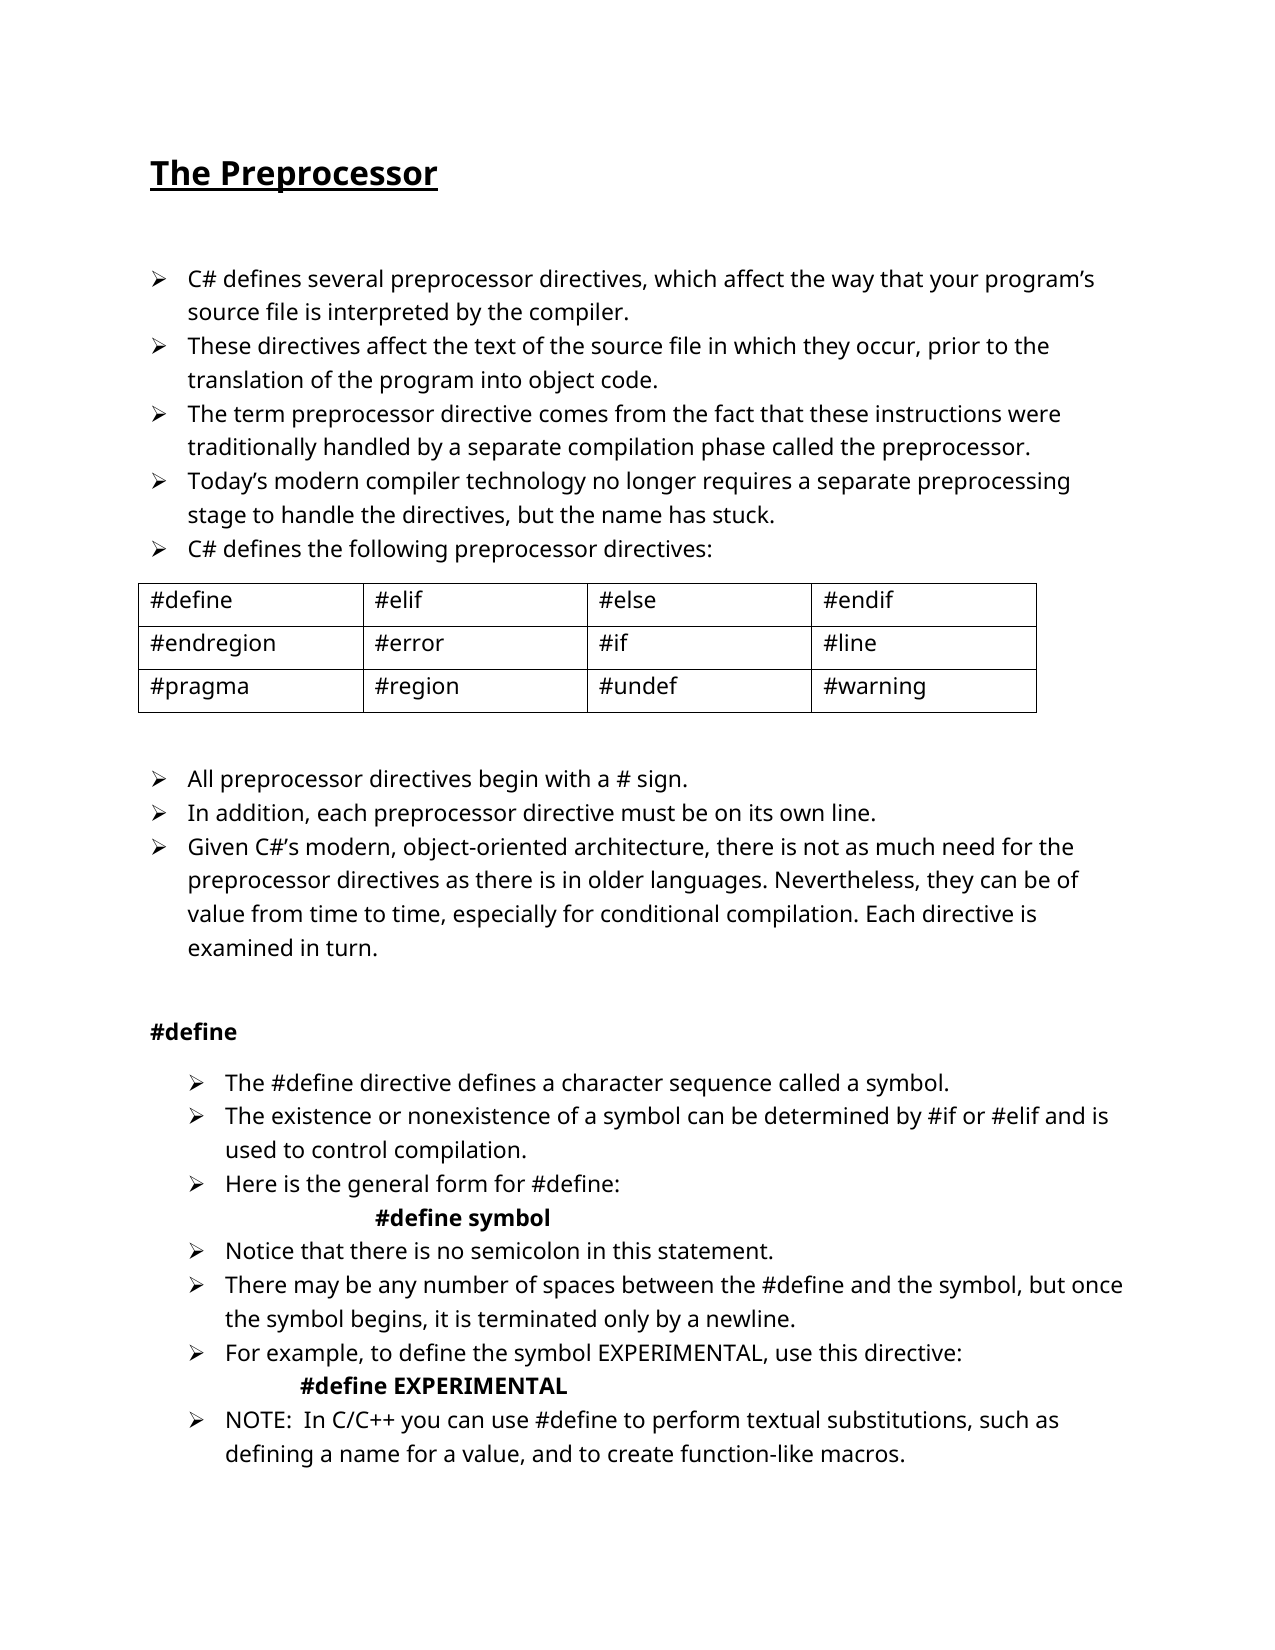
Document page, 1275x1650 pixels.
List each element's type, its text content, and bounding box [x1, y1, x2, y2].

list In addition, each preprocessor directive must be on its own line. [150, 797, 1125, 828]
table_cell #region [364, 670, 587, 712]
text The Preprocessor [150, 150, 1125, 195]
list The term preprocessor directive comes from the fact that these instructions were traditionally handled by a separate compilation phase called the preprocessor. [150, 397, 1125, 462]
table_cell #if [588, 627, 811, 669]
table_header #else [588, 584, 811, 626]
table_header #endif [812, 584, 1036, 626]
list These directives affect the text of the source file in which they occur, prior to the translation of the program into object code. [150, 330, 1125, 395]
list There may be any number of spaces between the #define and the symbol, but once the symbol begins, it is terminated only by a newline. [187, 1269, 1125, 1334]
table_cell #undef [588, 670, 811, 712]
table_cell #warning [812, 670, 1036, 712]
text #define [150, 1016, 1125, 1047]
list NOTE: In C/C++ you can use #define to perform textual substitutions, such as defining a name for a value, and to create function-like macros. [187, 1404, 1125, 1469]
table_header #elif [364, 584, 587, 626]
table_cell #pragma [139, 670, 363, 712]
list #define EXPERIMENTAL [300, 1370, 1125, 1401]
table_cell #endregion [139, 627, 363, 669]
list #define symbol [375, 1201, 1125, 1233]
list For example, to define the symbol EXPERIMENTAL, use this directive: [187, 1336, 1125, 1368]
list Today’s modern compiler technology no longer requires a separate preprocessing stage to handle the directives, but the name has stuck. [150, 465, 1125, 530]
list Given C#’s modern, object-oriented architecture, there is not as much need for the preprocessor directives as there is in older languages. Nevertheless, they can be of value from time to time, especially for conditional compilation. Each directive is examined in turn. [150, 831, 1125, 963]
list C# defines the following preprocessor directives: [150, 532, 1125, 564]
list C# defines several preprocessor directives, which affect the way that your program’s source file is interpreted by the compiler. [150, 262, 1125, 327]
table_header #define [139, 584, 363, 626]
list Notice that there is no semicolon in this statement. [187, 1235, 1125, 1266]
list The existence or nonexistence of a symbol can be determined by #if or #elif and is used to control compilation. [187, 1100, 1125, 1165]
table_cell #line [812, 627, 1036, 669]
list The #define directive defines a character sequence called a symbol. [187, 1066, 1125, 1098]
list All preprocessor directives begin with a # sign. [150, 763, 1125, 794]
list Here is the general form for #define: [187, 1168, 1125, 1199]
table_cell #error [364, 627, 587, 669]
